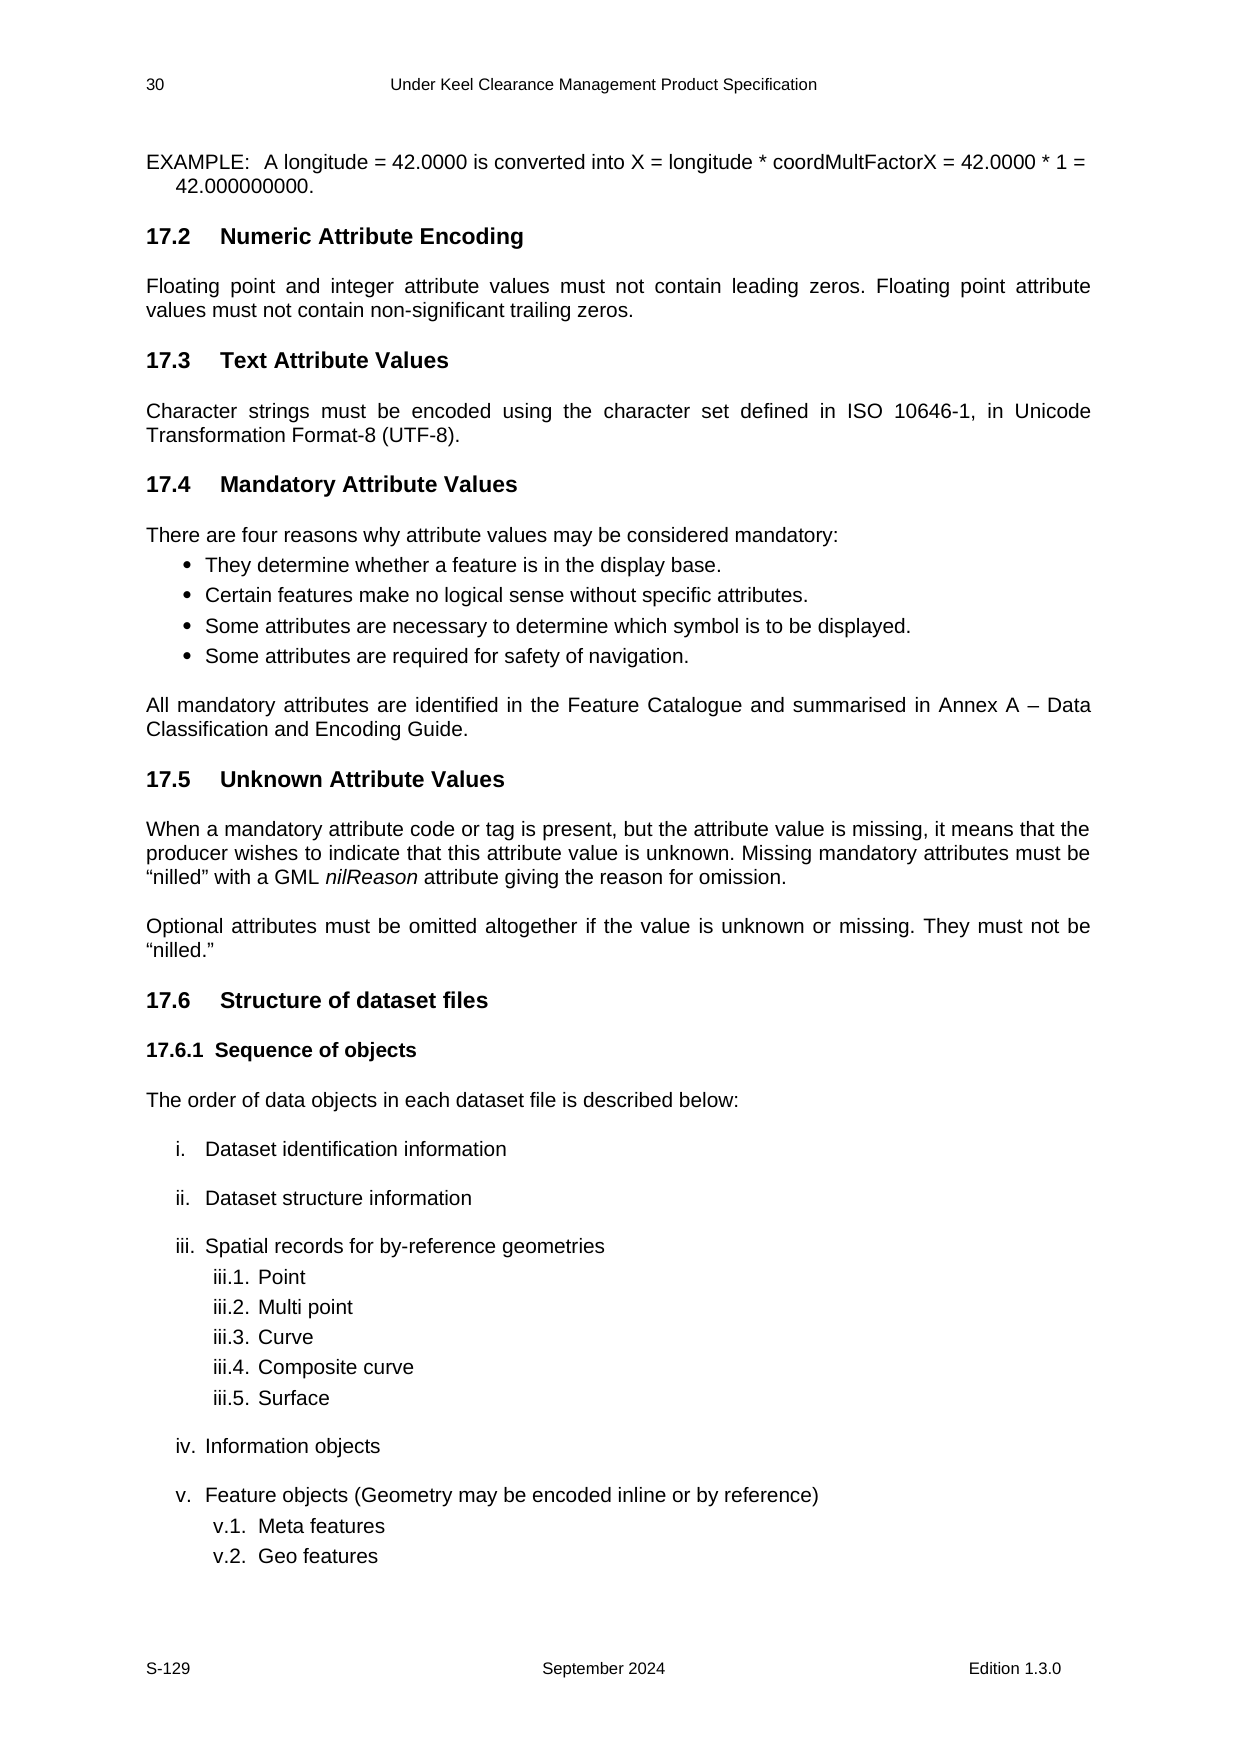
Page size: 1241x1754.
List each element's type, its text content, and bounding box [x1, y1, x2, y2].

list Geo features [213, 1544, 1092, 1568]
list Multi point [213, 1295, 1092, 1319]
list Meta features [213, 1513, 1092, 1537]
subtitle Mandatory Attribute Values [146, 471, 1092, 498]
list They determine whether a feature is in the display base. [183, 553, 1092, 577]
text EXAMPLE: A longitude = 42.0000 is converted into X = longitude * coordMultFactorX = 42.0000 * 1 = 42.000000000. [146, 150, 1092, 198]
subtitle Numeric Attribute Encoding [146, 223, 1092, 249]
subtitle Structure of dataset files [146, 987, 1092, 1013]
text There are four reasons why attribute values may be considered mandatory: [146, 523, 1092, 547]
list Dataset identification information [175, 1136, 1092, 1160]
list Some attributes are necessary to determine which symbol is to be displayed. [183, 614, 1092, 638]
list Dataset structure information [175, 1185, 1092, 1209]
list Curve [213, 1325, 1092, 1349]
subtitle Text Attribute Values [146, 347, 1092, 373]
list Certain features make no logical sense without specific attributes. [183, 583, 1092, 607]
list Some attributes are required for safety of navigation. [183, 644, 1092, 668]
text All mandatory attributes are identified in the Feature Catalogue and summarised in Annex A – Data Classification and Encoding Guide. [146, 693, 1092, 741]
text Optional attributes must be omitted altogether if the value is unknown or missing. They must not be “nilled.” [146, 914, 1092, 962]
subtitle Sequence of objects [146, 1038, 1092, 1062]
text Floating point and integer attribute values must not contain leading zeros. Floating point attribute values must not contain non-significant trailing zeros. [146, 274, 1092, 322]
list Point [213, 1264, 1092, 1288]
list Feature objects (Geometry may be encoded inline or by reference) [175, 1483, 1092, 1507]
text The order of data objects in each dataset file is described below: [146, 1087, 1092, 1111]
text When a mandatory attribute code or tag is present, but the attribute value is missing, it means that the producer wishes to indicate that this attribute value is unknown. Missing mandatory attributes must be “nilled” with a GML nilReason attribute giving the reason for omission. [146, 817, 1092, 889]
subtitle Unknown Attribute Values [146, 766, 1092, 792]
list Composite curve [213, 1355, 1092, 1379]
list Information objects [175, 1434, 1092, 1458]
list Spatial records for by-reference geometries [175, 1234, 1092, 1258]
list Surface [213, 1385, 1092, 1409]
text Character strings must be encoded using the character set defined in ISO 10646-1, in Unicode Transformation Format-8 (UTF-8). [146, 398, 1092, 446]
